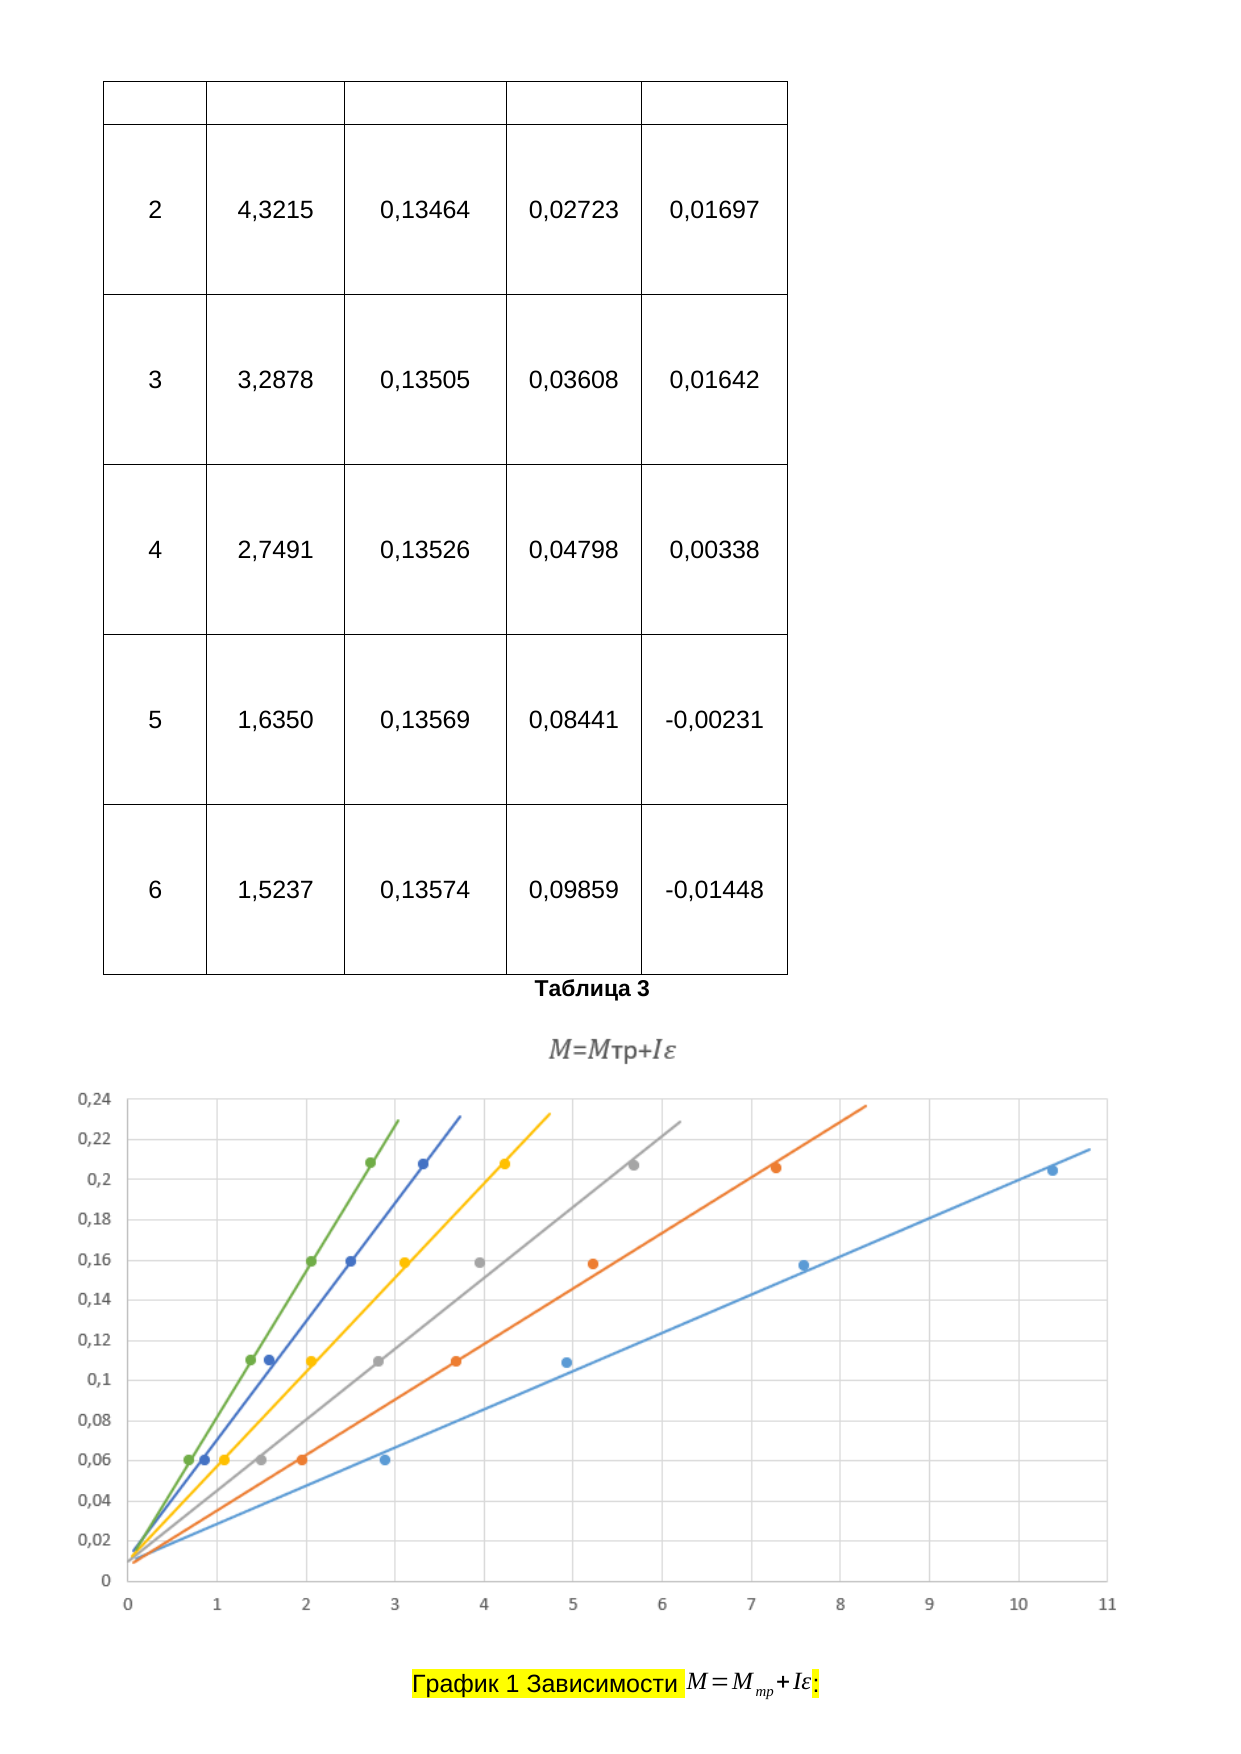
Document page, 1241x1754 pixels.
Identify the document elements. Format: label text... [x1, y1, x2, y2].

table_cell 0,08441 [507, 635, 641, 804]
table_cell 0,00338 [642, 465, 787, 634]
table_cell -0,00231 [642, 635, 787, 804]
text График 1 Зависимости : [62, 1668, 1169, 1699]
table_cell 0,13526 [345, 465, 506, 634]
table_cell 0,13464 [345, 125, 506, 294]
table_cell 0,02723 [507, 125, 641, 294]
table_cell 5 [104, 635, 206, 804]
text Таблица 3 [15, 975, 1169, 1001]
table_cell 0,09859 [507, 805, 641, 974]
table_cell 2 [104, 125, 206, 294]
table_cell 0,01697 [642, 125, 787, 294]
table_cell 0,04798 [507, 465, 641, 634]
table_cell -0,01448 [642, 805, 787, 974]
table_cell 0,13574 [345, 805, 506, 974]
table_cell 4,3215 [207, 125, 344, 294]
table_cell 3 [104, 295, 206, 464]
picture [52, 1001, 1132, 1668]
table_cell 6 [104, 805, 206, 974]
table_cell 0,13569 [345, 635, 506, 804]
table_cell 2,7491 [207, 465, 344, 634]
table_cell 3,2878 [207, 295, 344, 464]
table_cell 4 [104, 465, 206, 634]
table_cell 1,5237 [207, 805, 344, 974]
table_cell 0,03608 [507, 295, 641, 464]
table_cell 0,13505 [345, 295, 506, 464]
table_cell 1,6350 [207, 635, 344, 804]
table_cell 0,01642 [642, 295, 787, 464]
